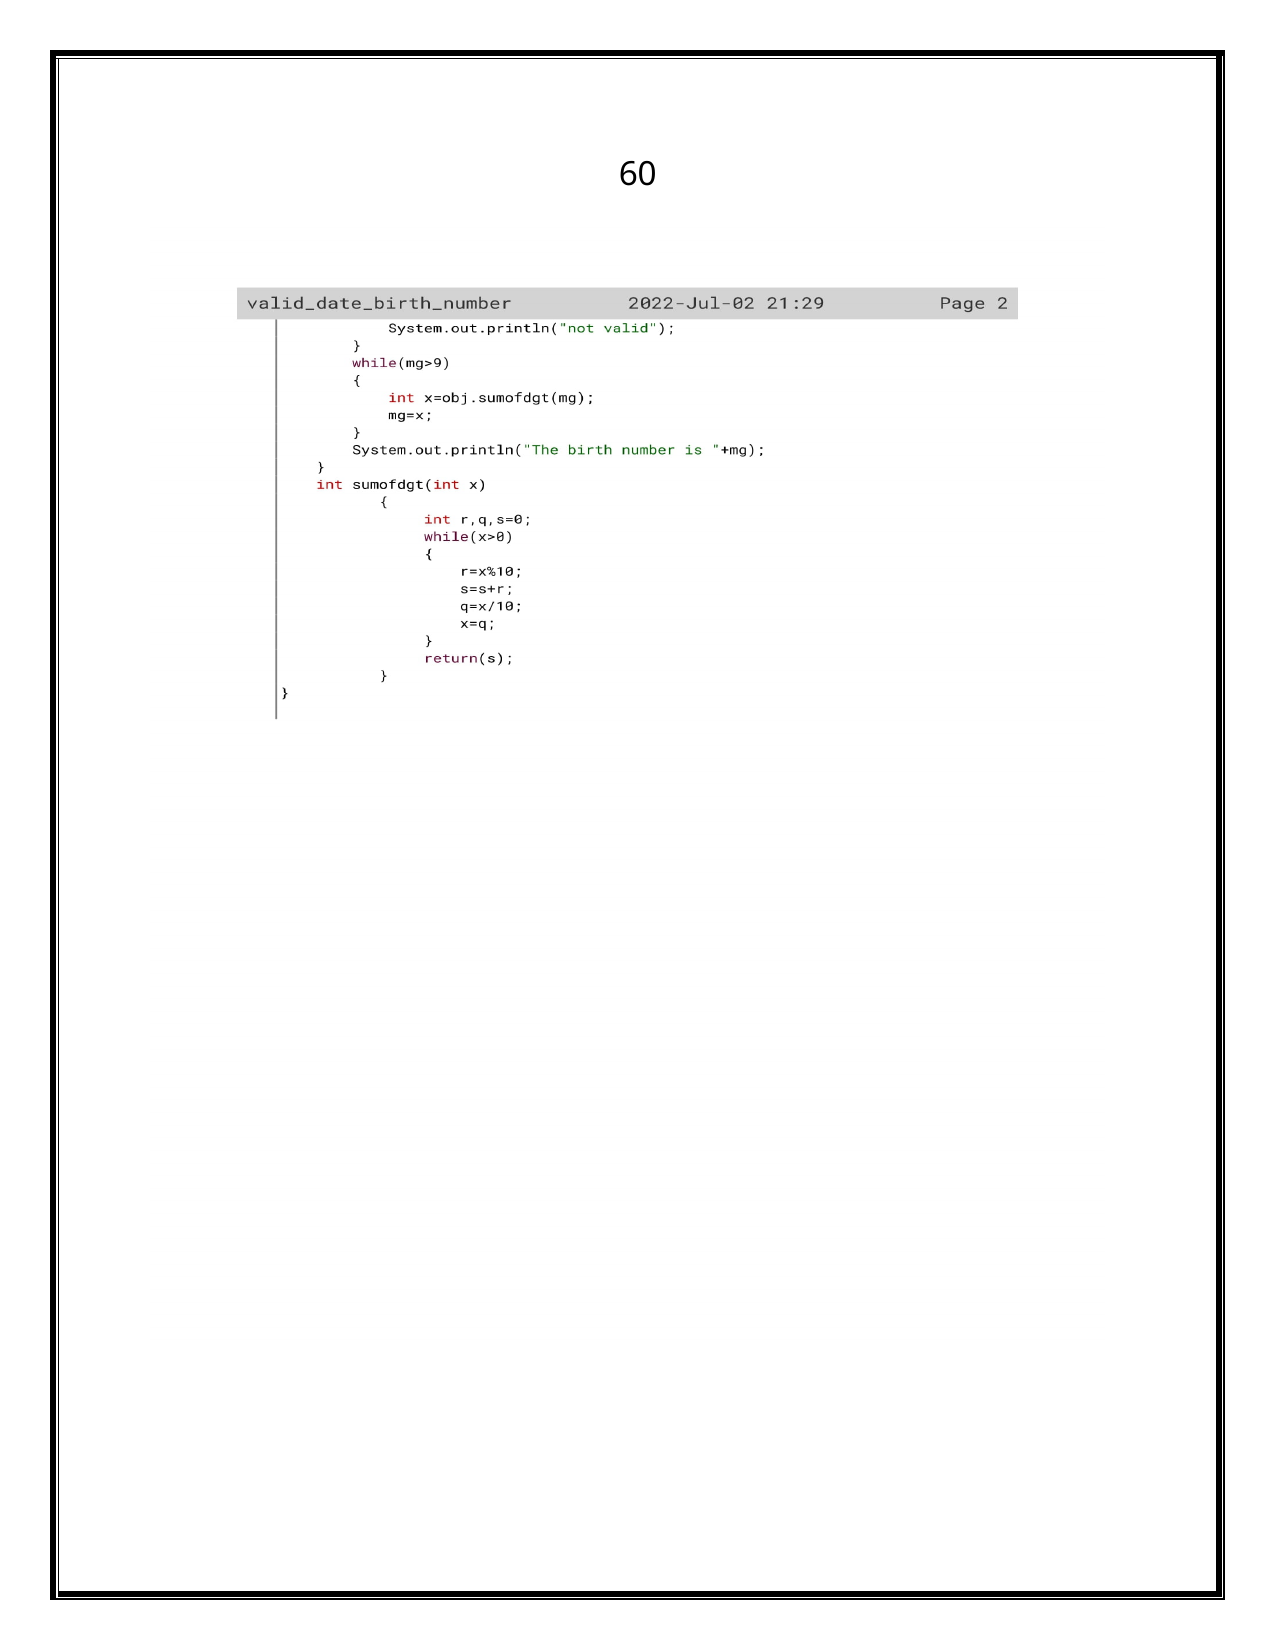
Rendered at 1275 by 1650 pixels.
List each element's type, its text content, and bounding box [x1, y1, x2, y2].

text 60 [150, 150, 1125, 195]
picture [150, 215, 1105, 1340]
